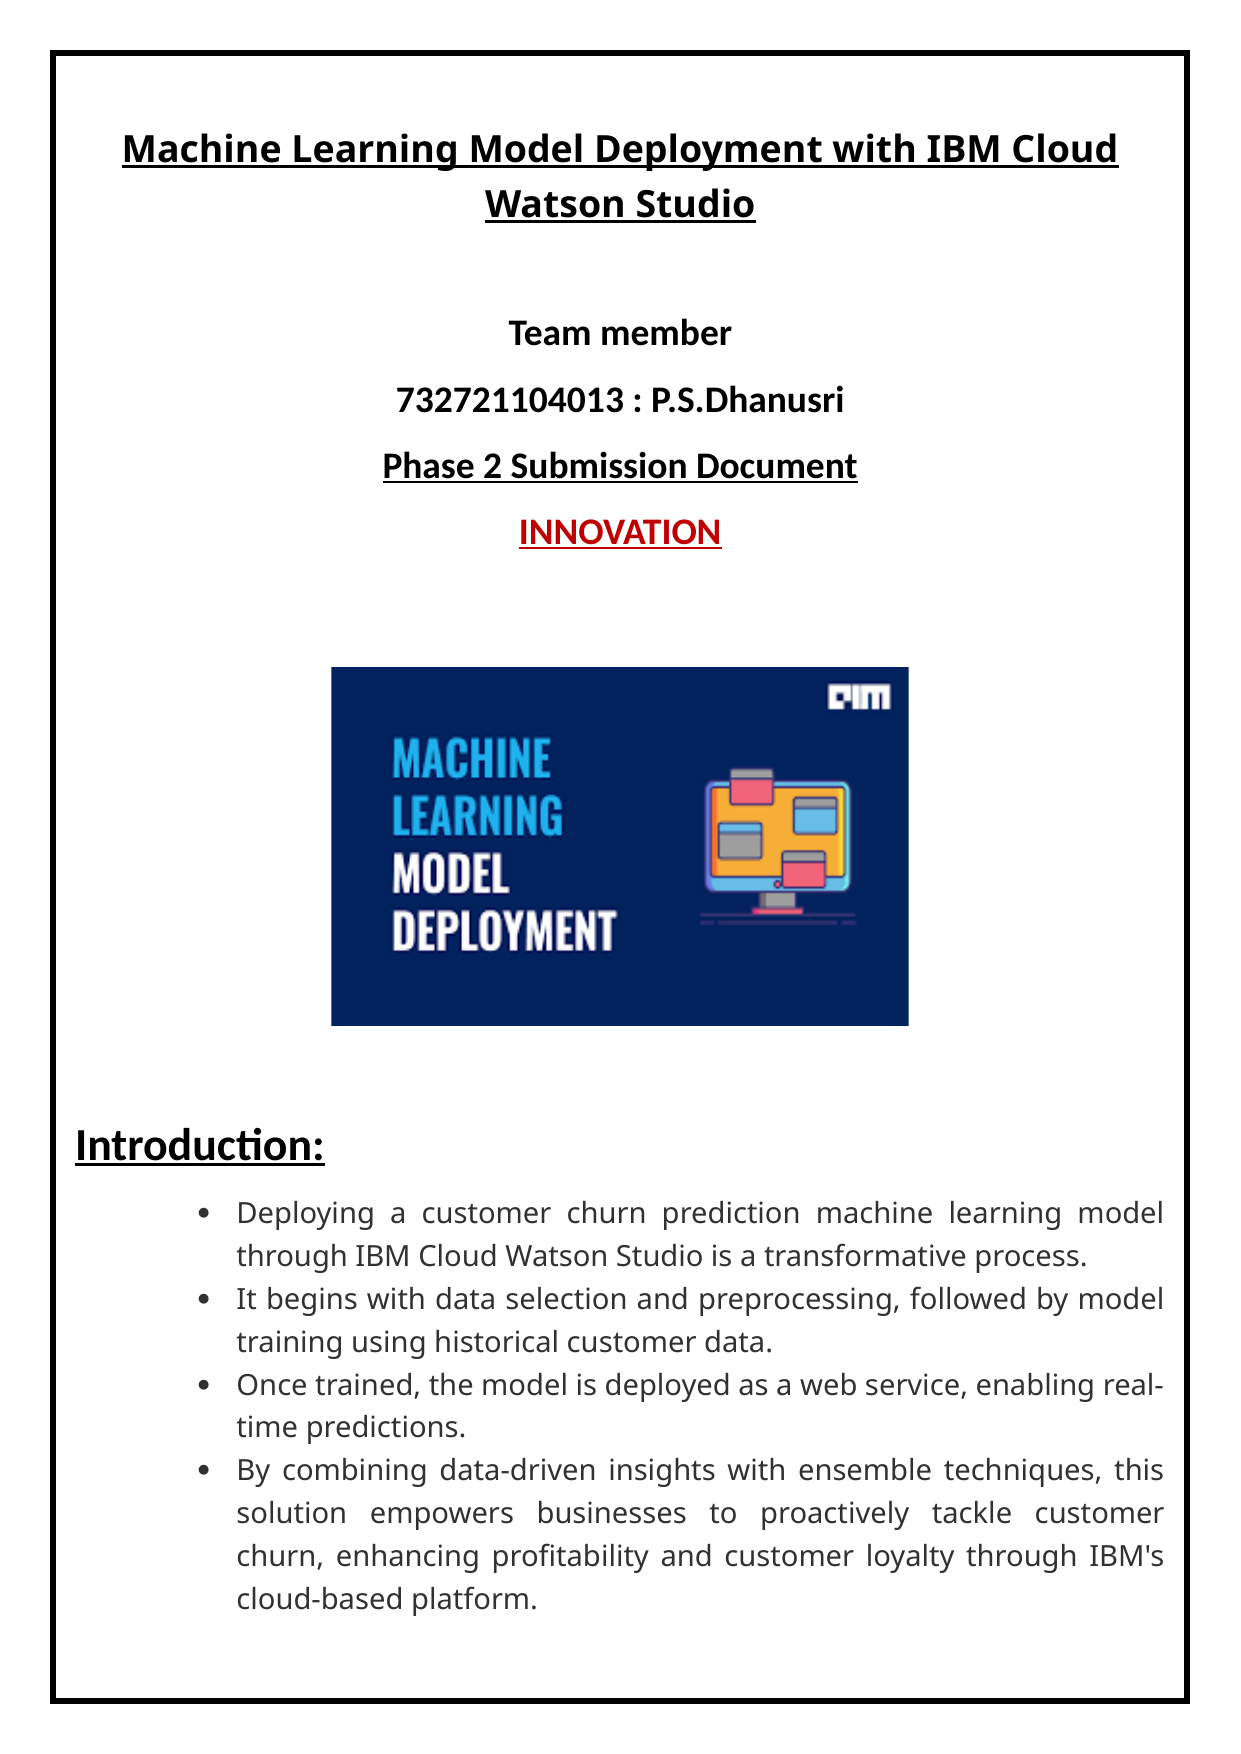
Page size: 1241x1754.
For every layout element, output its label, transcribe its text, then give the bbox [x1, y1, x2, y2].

text 732721104013 : P.S.Dhanusri [75, 376, 1165, 421]
list Once trained, the model is deployed as a web service, enabling real-time predictions. [199, 1364, 1165, 1446]
list By combining data-driven insights with ensemble techniques, this solution empowers businesses to proactively tackle customer churn, enhancing profitability and customer loyalty through IBM's cloud-based platform. [199, 1449, 1165, 1618]
text Machine Learning Model Deployment with IBM Cloud Watson Studio [75, 122, 1165, 228]
text Phase 2 Submission Document [75, 442, 1165, 487]
picture [331, 667, 909, 1026]
list Deploying a customer churn prediction machine learning model through IBM Cloud Watson Studio is a transformative process. [199, 1193, 1165, 1275]
text Team member [75, 309, 1165, 355]
text INNOVATION [75, 508, 1165, 554]
list It begins with data selection and preprocessing, followed by model training using historical customer data. [199, 1278, 1165, 1361]
text Introduction: [75, 1116, 1165, 1172]
